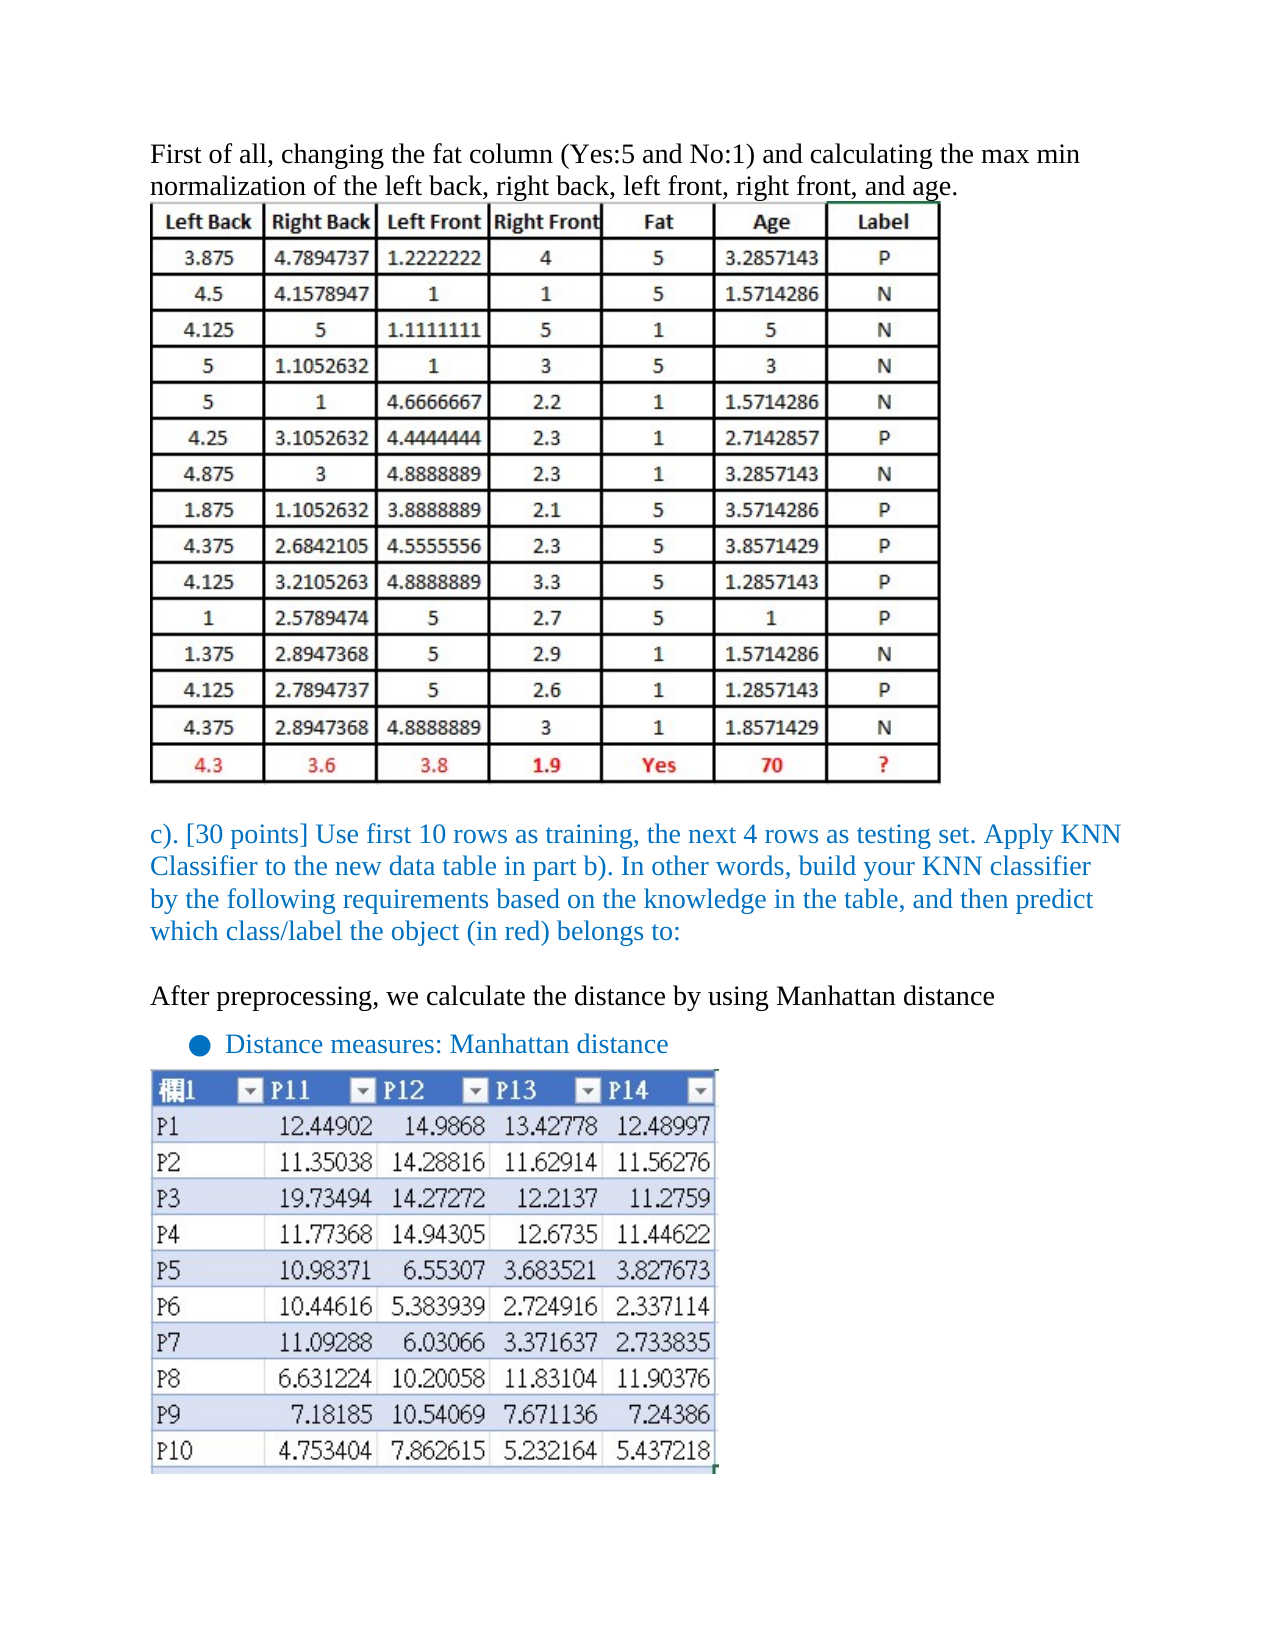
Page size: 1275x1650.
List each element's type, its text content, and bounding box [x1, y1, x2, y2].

list Distance measures: Manhattan distance [187, 1011, 1125, 1069]
text First of all, changing the fat column (Yes:5 and No:1) and calculating the max min normalization of the left back, right back, left front, right front, and age. [150, 137, 1125, 202]
picture [150, 1069, 719, 1474]
text After preprocessing, we calculate the distance by using Manhattan distance [150, 979, 1125, 1011]
picture [150, 201, 941, 785]
text c). [30 points] Use first 10 rows as training, the next 4 rows as testing set. Apply KNN Classifier to the new data table in part b). In other words, build your KNN classifier by the following requirements based on the knowledge in the table, and then predict which class/label the object (in red) belongs to: [150, 817, 1125, 947]
